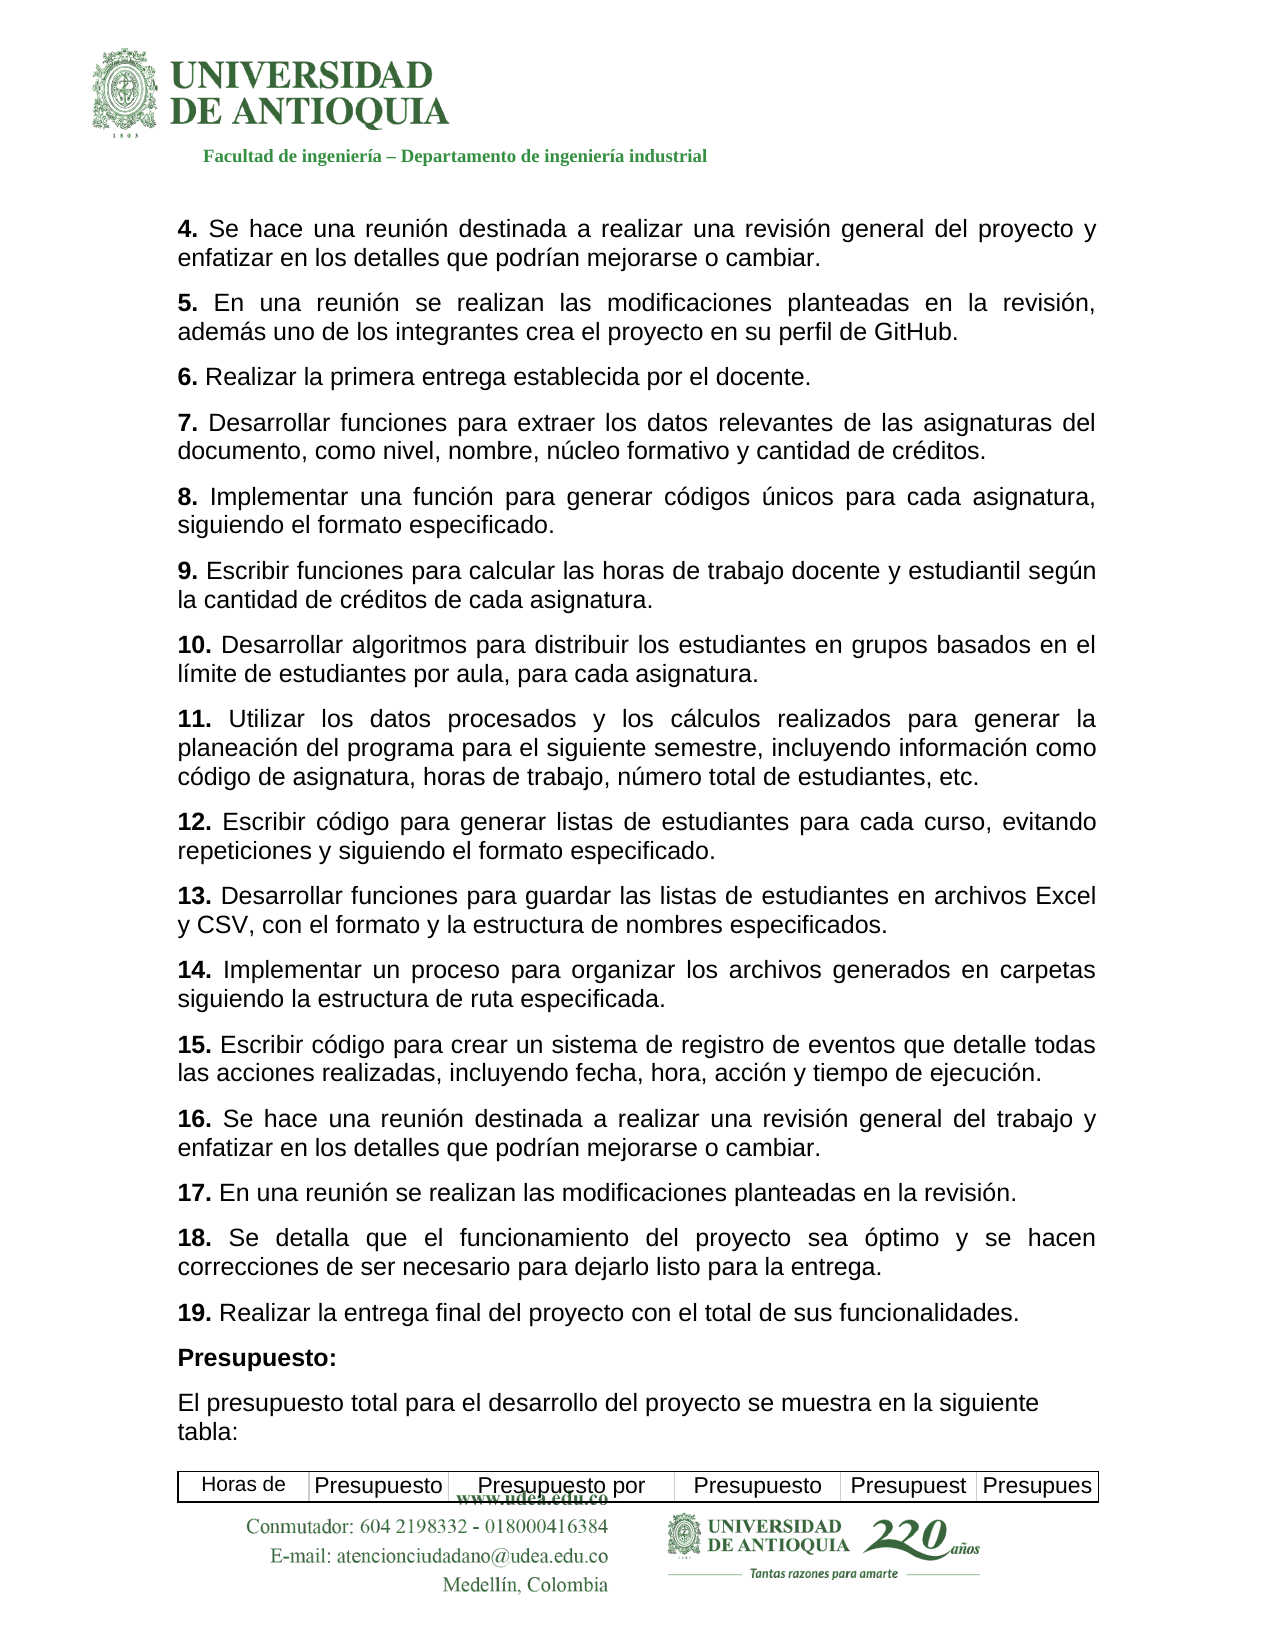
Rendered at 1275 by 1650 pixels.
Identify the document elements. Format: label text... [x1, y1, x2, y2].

text El presupuesto total para el desarrollo del proyecto se muestra en la siguiente tabla: [177, 1388, 1098, 1446]
text 18. Se detalla que el funcionamiento del proyecto sea óptimo y se hacen correcciones de ser necesario para dejarlo listo para la entrega. [177, 1223, 1098, 1281]
table_header Presupuesto personal [675, 1472, 840, 1501]
text 13. Desarrollar funciones para guardar las listas de estudiantes en archivos Excel y CSV, con el formato y la estructura de nombres especificados. [177, 881, 1098, 939]
text 15. Escribir código para crear un sistema de registro de eventos que detalle todas las acciones realizadas, incluyendo fecha, hora, acción y tiempo de ejecución. [177, 1030, 1098, 1087]
picture [8, 1455, 1267, 1650]
text 17. En una reunión se realizan las modificaciones planteadas en la revisión. [177, 1178, 1098, 1207]
table_header Horas de trabajo total [179, 1472, 308, 1501]
text 19. Realizar la entrega final del proyecto con el total de sus funcionalidades. [177, 1298, 1098, 1326]
text 11. Utilizar los datos procesados y los cálculos realizados para generar la planeación del programa para el siguiente semestre, incluyendo información como código de asignatura, horas de trabajo, número total de estudiantes, etc. [177, 704, 1098, 791]
text 10. Desarrollar algoritmos para distribuir los estudiantes en grupos basados en el límite de estudiantes por aula, para cada asignatura. [177, 630, 1098, 688]
table_header Presupuesto por hora [310, 1472, 448, 1501]
text 14. Implementar un proceso para organizar los archivos generados en carpetas siguiendo la estructura de ruta especificada. [177, 956, 1098, 1013]
text 8. Implementar una función para generar códigos únicos para cada asignatura, siguiendo el formato especificado. [177, 482, 1098, 539]
text 12. Escribir código para generar listas de estudiantes para cada curso, evitando repeticiones y siguiendo el formato especificado. [177, 807, 1098, 865]
text 16. Se hace una reunión destinada a realizar una revisión general del trabajo y enfatizar en los detalles que podrían mejorarse o cambiar. [177, 1104, 1098, 1161]
text Presupuesto: [177, 1343, 1098, 1372]
text 4. Se hace una reunión destinada a realizar una revisión general del proyecto y enfatizar en los detalles que podrían mejorarse o cambiar. [177, 214, 1098, 271]
table_header Presupuesto equipo [841, 1472, 976, 1501]
text 6. Realizar la primera entrega establecida por el docente. [177, 362, 1098, 391]
text 5. En una reunión se realizan las modificaciones planteadas en la revisión, además uno de los integrantes crea el proyecto en su perfil de GitHub. [177, 288, 1098, 346]
text 7. Desarrollar funciones para extraer los datos relevantes de las asignaturas del documento, como nivel, nombre, núcleo formativo y cantidad de créditos. [177, 408, 1098, 465]
text 9. Escribir funciones para calcular las horas de trabajo docente y estudiantil según la cantidad de créditos de cada asignatura. [177, 556, 1098, 613]
picture [1, 0, 1122, 210]
table_header Presupuesto total [977, 1472, 1098, 1501]
table_header Presupuesto por integrante de equipo [449, 1472, 674, 1501]
